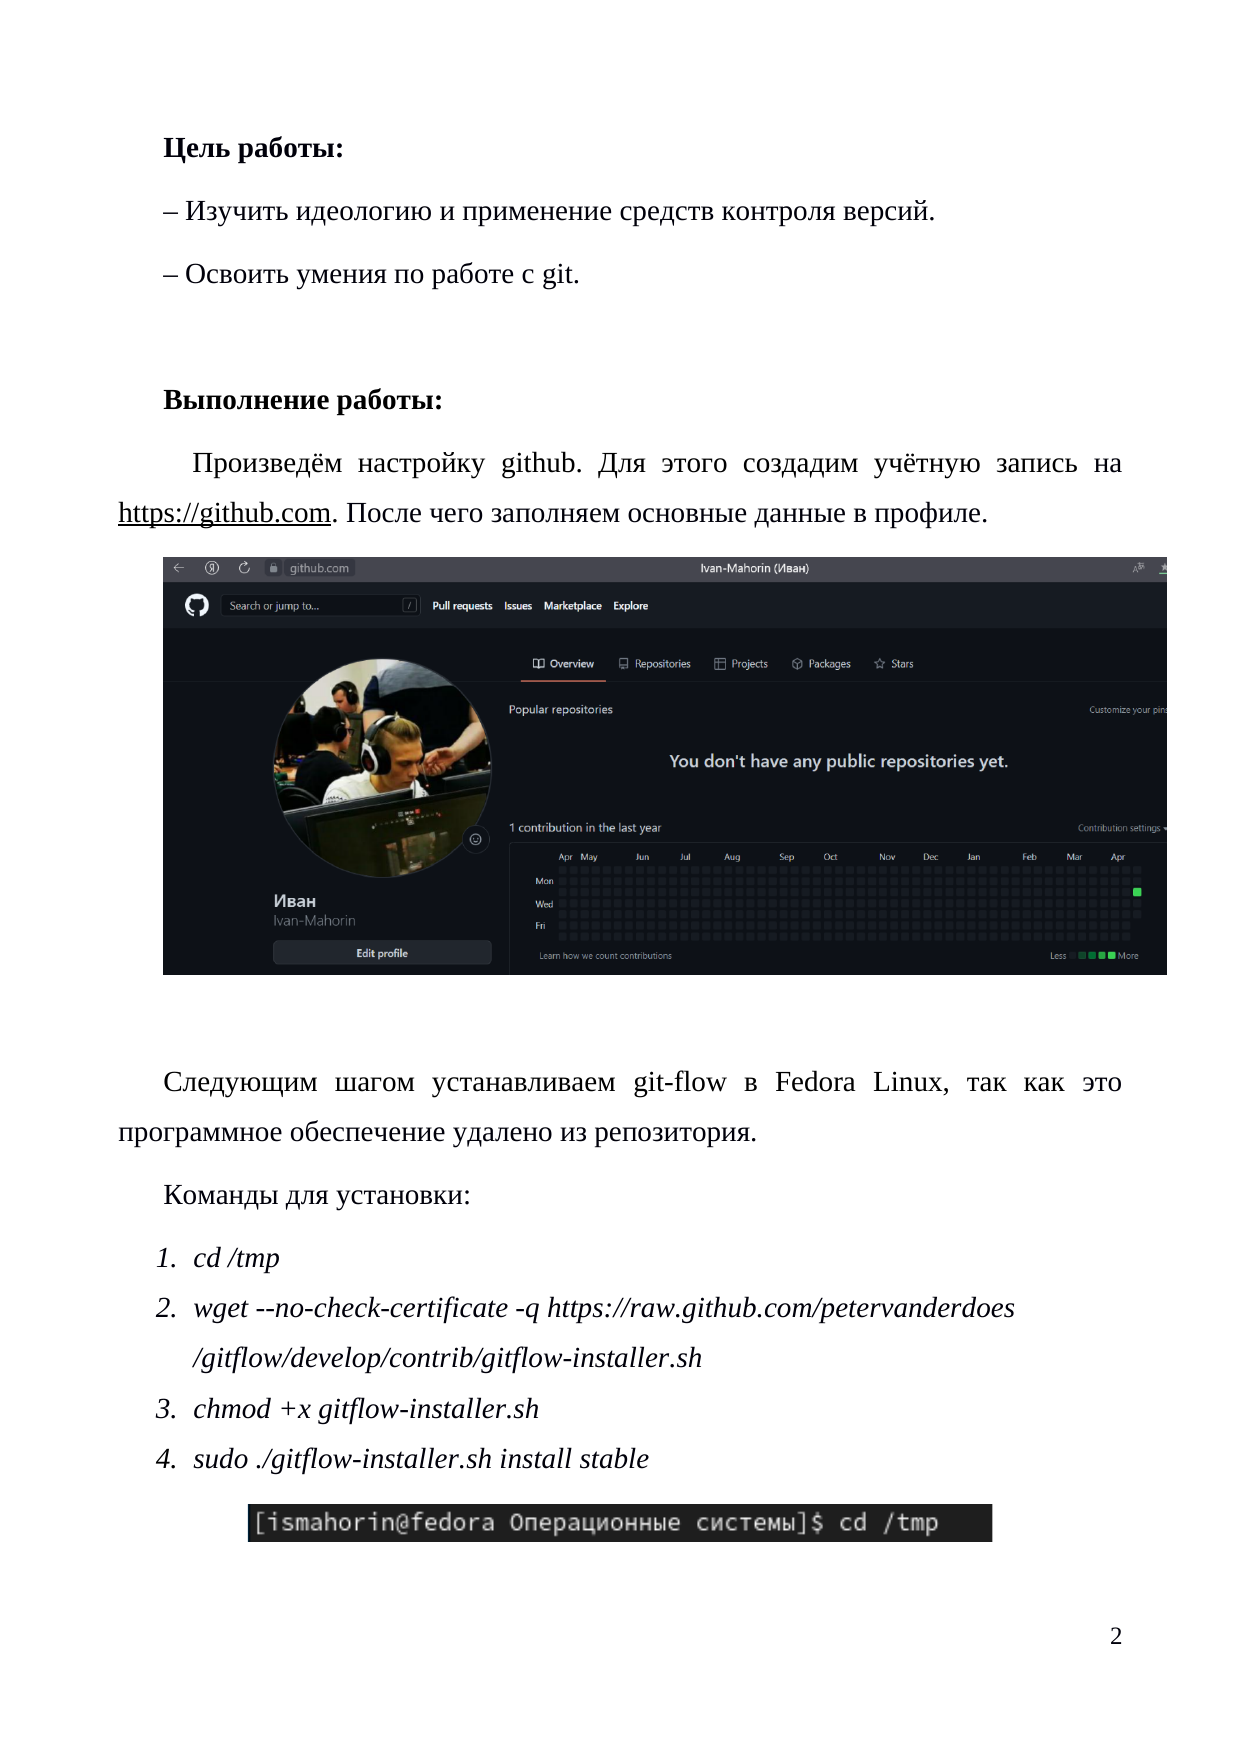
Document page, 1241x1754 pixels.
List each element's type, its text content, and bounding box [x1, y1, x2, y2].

subtitle Цель работы: [118, 131, 1122, 164]
text Выполнение работы: [118, 382, 1122, 415]
list chmod +x gitflow-installer.sh [156, 1391, 1122, 1424]
text Следующим шагом устанавливаем git-flow в Fedora Linux, так как это программное обеспечение удалено из репозитория. [118, 1064, 1122, 1148]
list wget --no-check-certificate -q https://raw.github.com/petervanderdoes /gitflow/develop/contrib/gitflow-installer.sh [156, 1290, 1122, 1374]
subtitle – Освоить умения по работе с git. [118, 256, 1122, 290]
text Произведём настройку github. Для этого создадим учётную запись на https://github.com. После чего заполняем основные данные в профиле. [118, 445, 1122, 528]
picture [247, 1504, 993, 1542]
list cd /tmp [156, 1240, 1122, 1273]
text Команды для установки: [118, 1177, 1122, 1211]
subtitle – Изучить идеологию и применение средств контроля версий. [118, 193, 1122, 227]
picture [163, 557, 1167, 975]
list sudo ./gitflow-installer.sh install stable [156, 1441, 1122, 1475]
